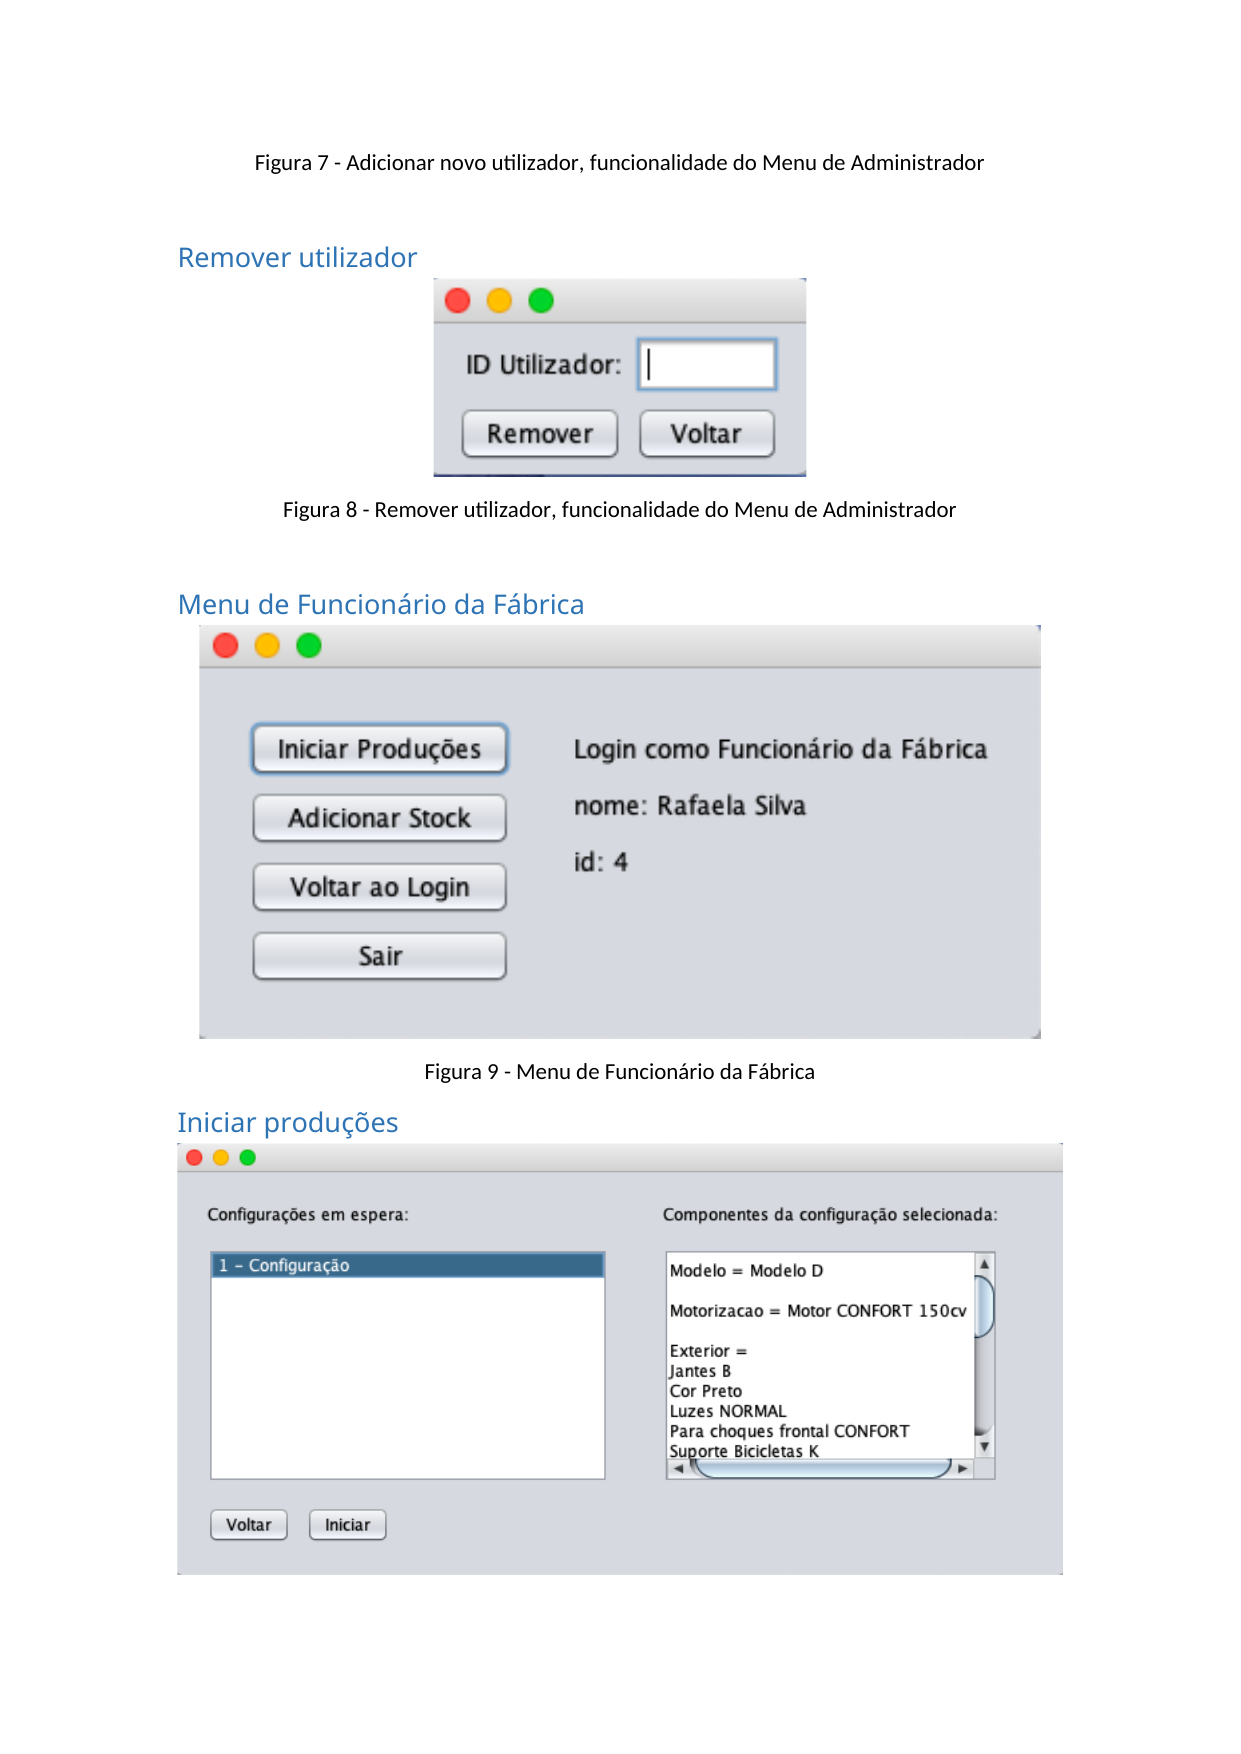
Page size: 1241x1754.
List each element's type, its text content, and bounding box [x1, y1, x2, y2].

text Figura 8 - Remover utilizador, funcionalidade do Menu de Administrador [177, 495, 1063, 523]
picture [433, 278, 807, 477]
subtitle Iniciar produções [177, 1104, 1063, 1141]
text Figura 9 - Menu de Funcionário da Fábrica [177, 1057, 1063, 1085]
picture [199, 625, 1041, 1039]
picture [177, 1143, 1063, 1575]
text Figura 7 - Adicionar novo utilizador, funcionalidade do Menu de Administrador [177, 148, 1063, 176]
subtitle Remover utilizador [177, 238, 1063, 275]
subtitle Menu de Funcionário da Fábrica [177, 586, 1063, 623]
